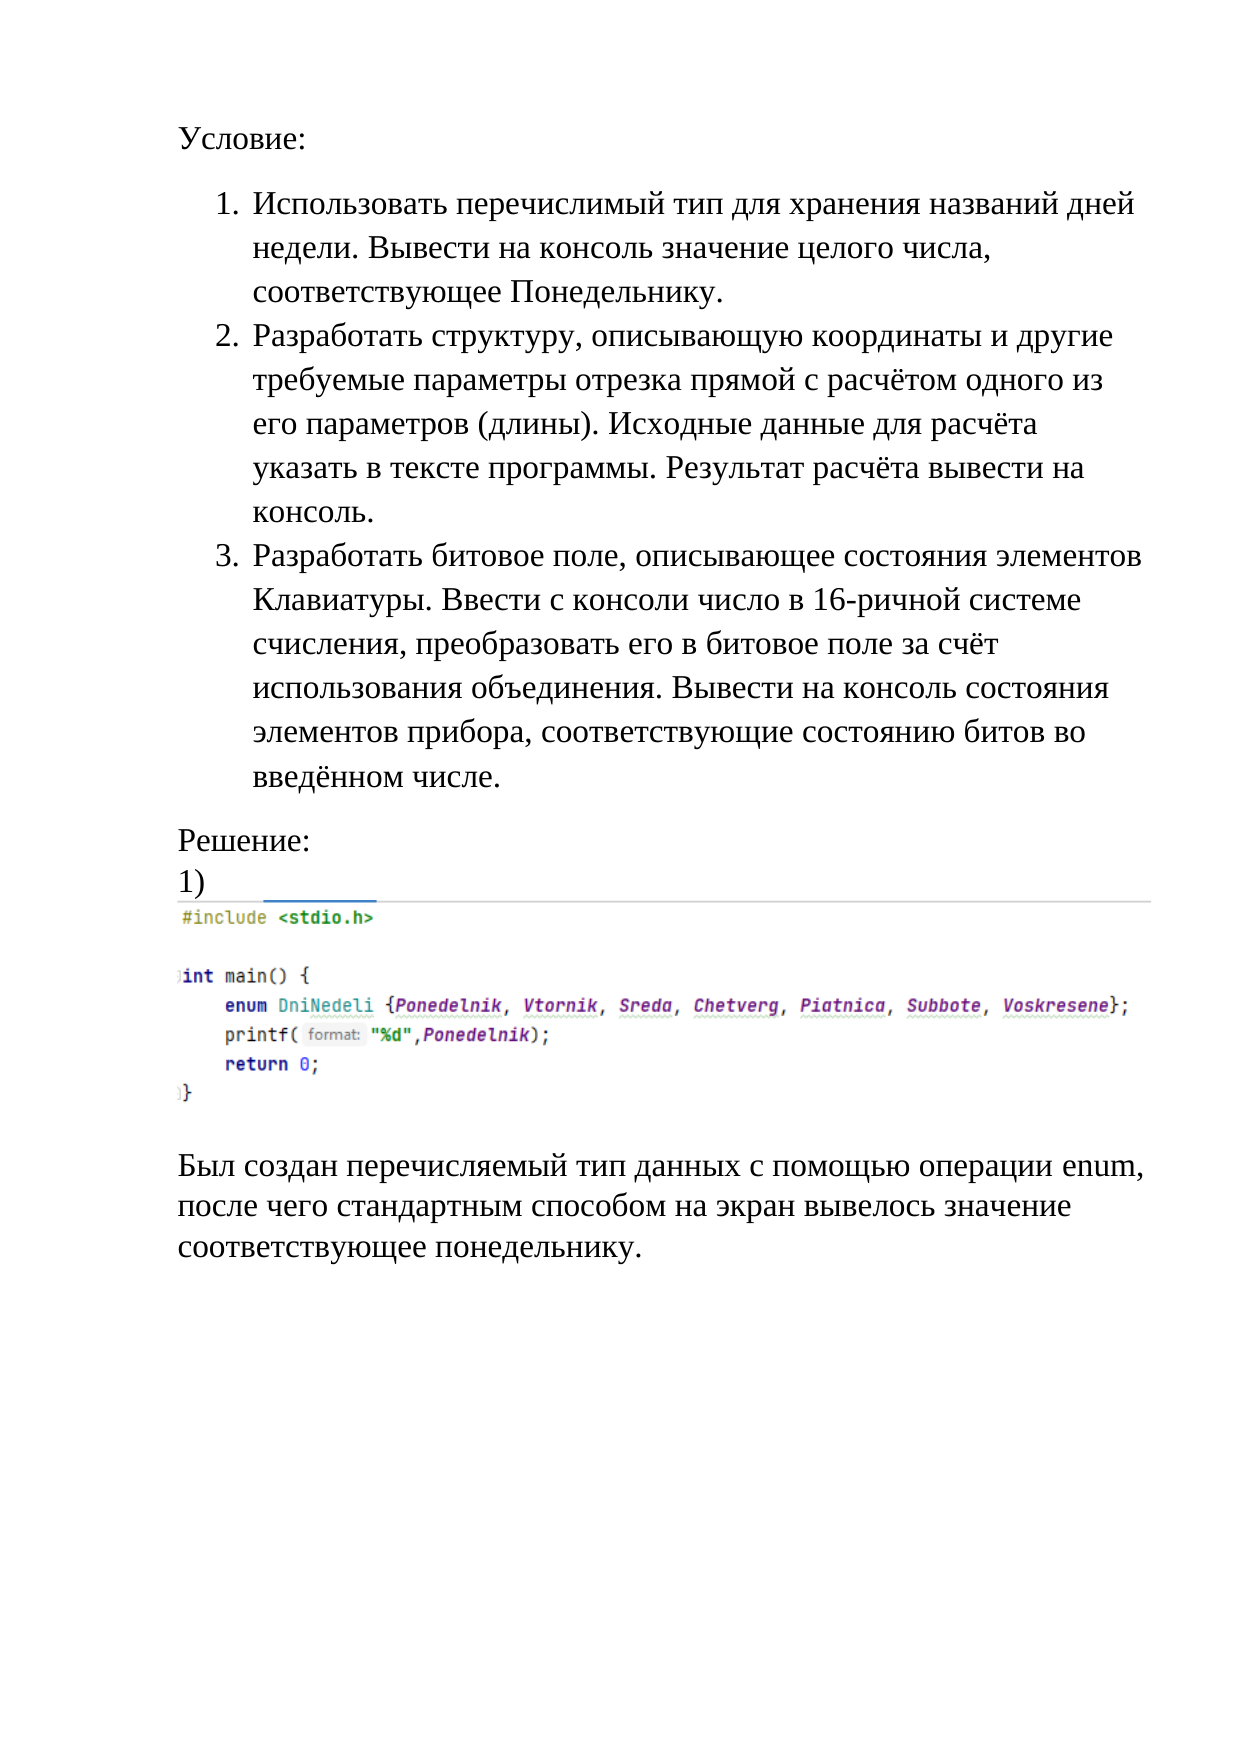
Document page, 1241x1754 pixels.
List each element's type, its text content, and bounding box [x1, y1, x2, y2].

text Был создан перечисляемый тип данных с помощью операции enum, после чего стандартным способом на экран вывелось значение соответствующее понедельнику. [177, 1145, 1152, 1264]
picture [177, 900, 1152, 1144]
list Использовать перечислимый тип для хранения названий дней недели. Вывести на консоль значение целого числа, соответствующее Понедельнику. [215, 183, 1152, 309]
text Решение: [177, 821, 1152, 859]
list Разработать битовое поле, описывающее состояния элементов Клавиатуры. Ввести с консоли число в 16-ричной системе счисления, преобразовать его в битовое поле за счёт использования объединения. Вывести на консоль состояния элементов прибора, соответствующие состоянию битов во введённом числе. [215, 536, 1152, 794]
text 1) [177, 861, 1152, 900]
text Условие: [177, 118, 1152, 156]
list Разработать структуру, описывающую координаты и другие требуемые параметры отрезка прямой с расчётом одного из его параметров (длины). Исходные данные для расчёта указать в тексте программы. Результат расчёта вывести на консоль. [215, 315, 1152, 530]
